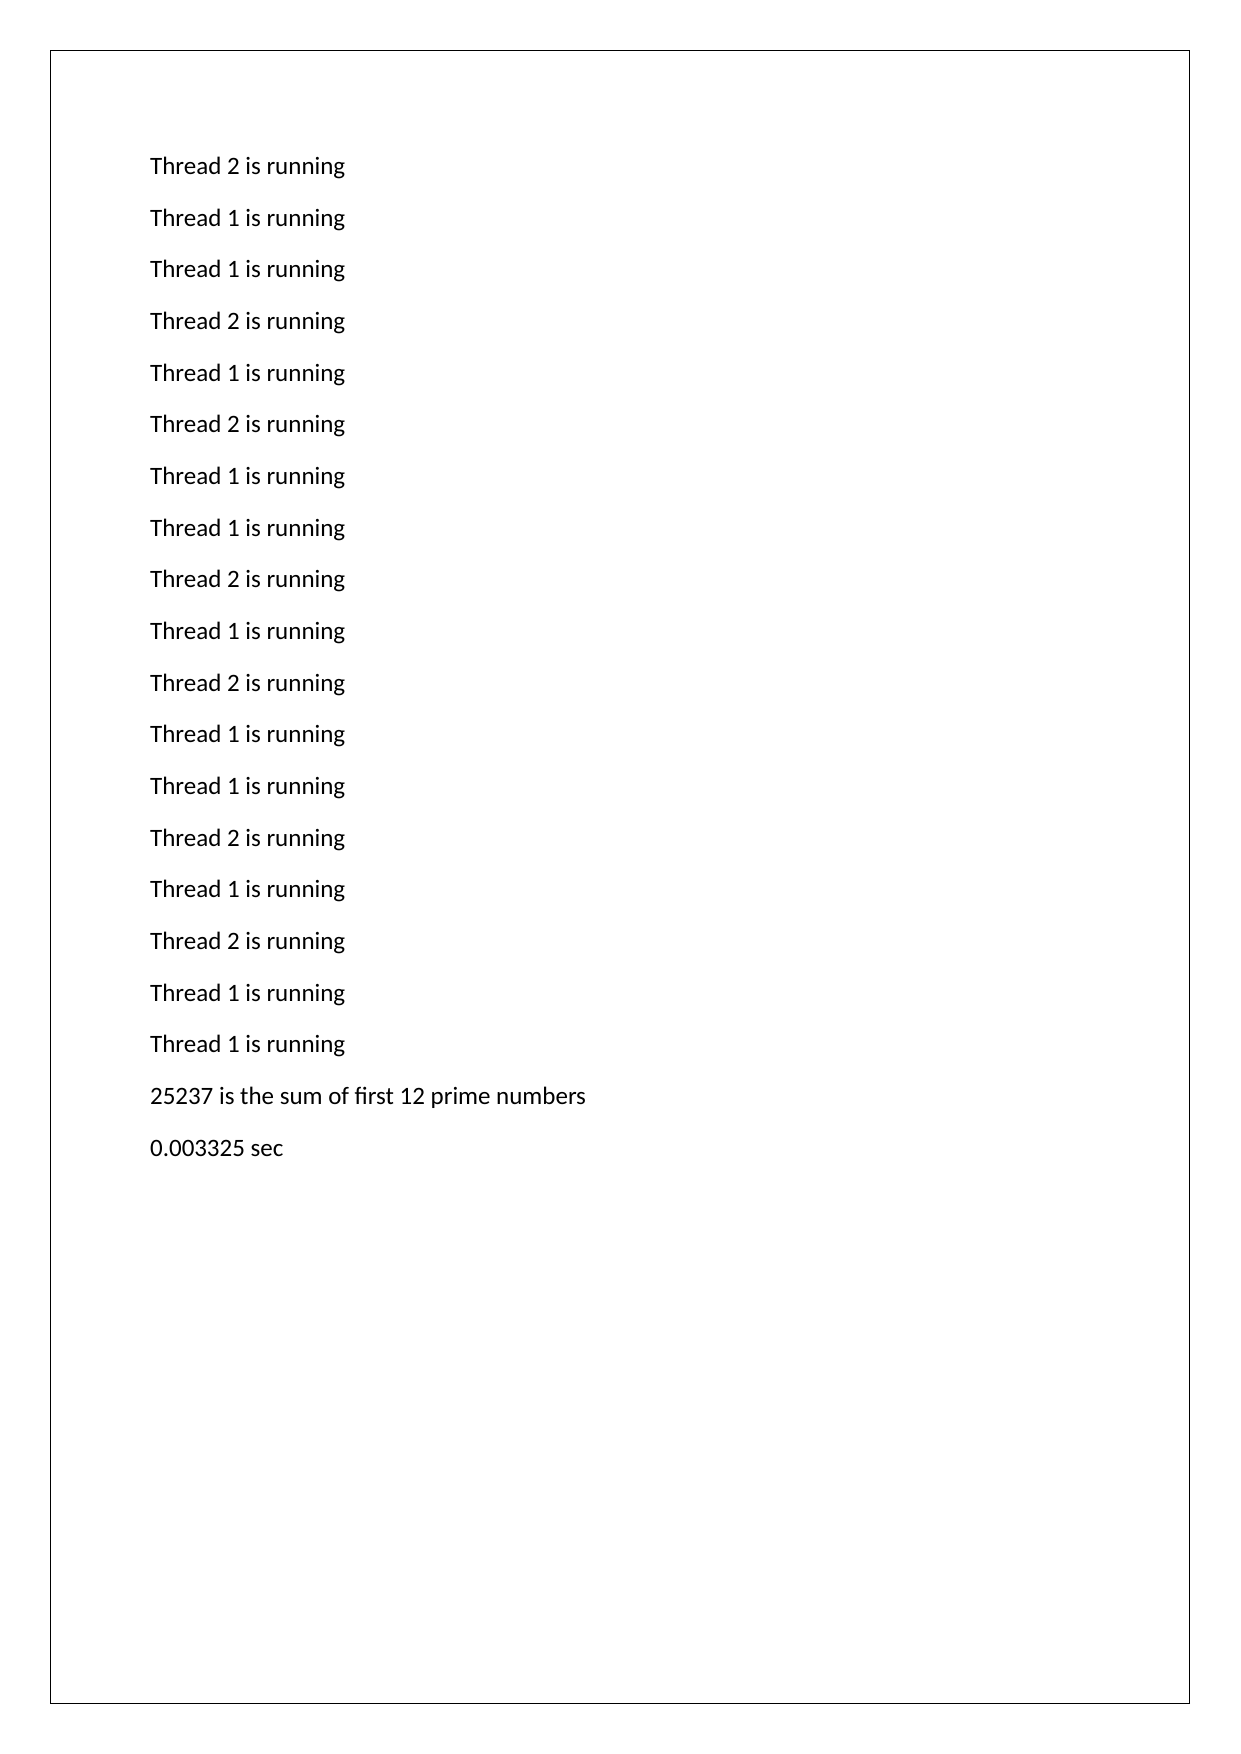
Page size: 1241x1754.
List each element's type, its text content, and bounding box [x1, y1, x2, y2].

text Thread 1 is running [150, 718, 1090, 749]
text Thread 1 is running [150, 512, 1090, 542]
text Thread 1 is running [150, 873, 1090, 904]
text Thread 2 is running [150, 150, 1090, 181]
text Thread 1 is running [150, 770, 1090, 801]
text Thread 1 is running [150, 202, 1090, 232]
text Thread 1 is running [150, 977, 1090, 1007]
text Thread 2 is running [150, 408, 1090, 439]
text Thread 1 is running [150, 253, 1090, 284]
text Thread 2 is running [150, 563, 1090, 594]
text Thread 2 is running [150, 822, 1090, 852]
text Thread 2 is running [150, 925, 1090, 956]
text 0.003325 sec [150, 1132, 1090, 1162]
text Thread 2 is running [150, 667, 1090, 697]
text Thread 1 is running [150, 357, 1090, 387]
text Thread 1 is running [150, 1028, 1090, 1059]
text 25237 is the sum of first 12 prime numbers [150, 1080, 1090, 1111]
text Thread 1 is running [150, 615, 1090, 646]
text Thread 2 is running [150, 305, 1090, 336]
text Thread 1 is running [150, 460, 1090, 491]
